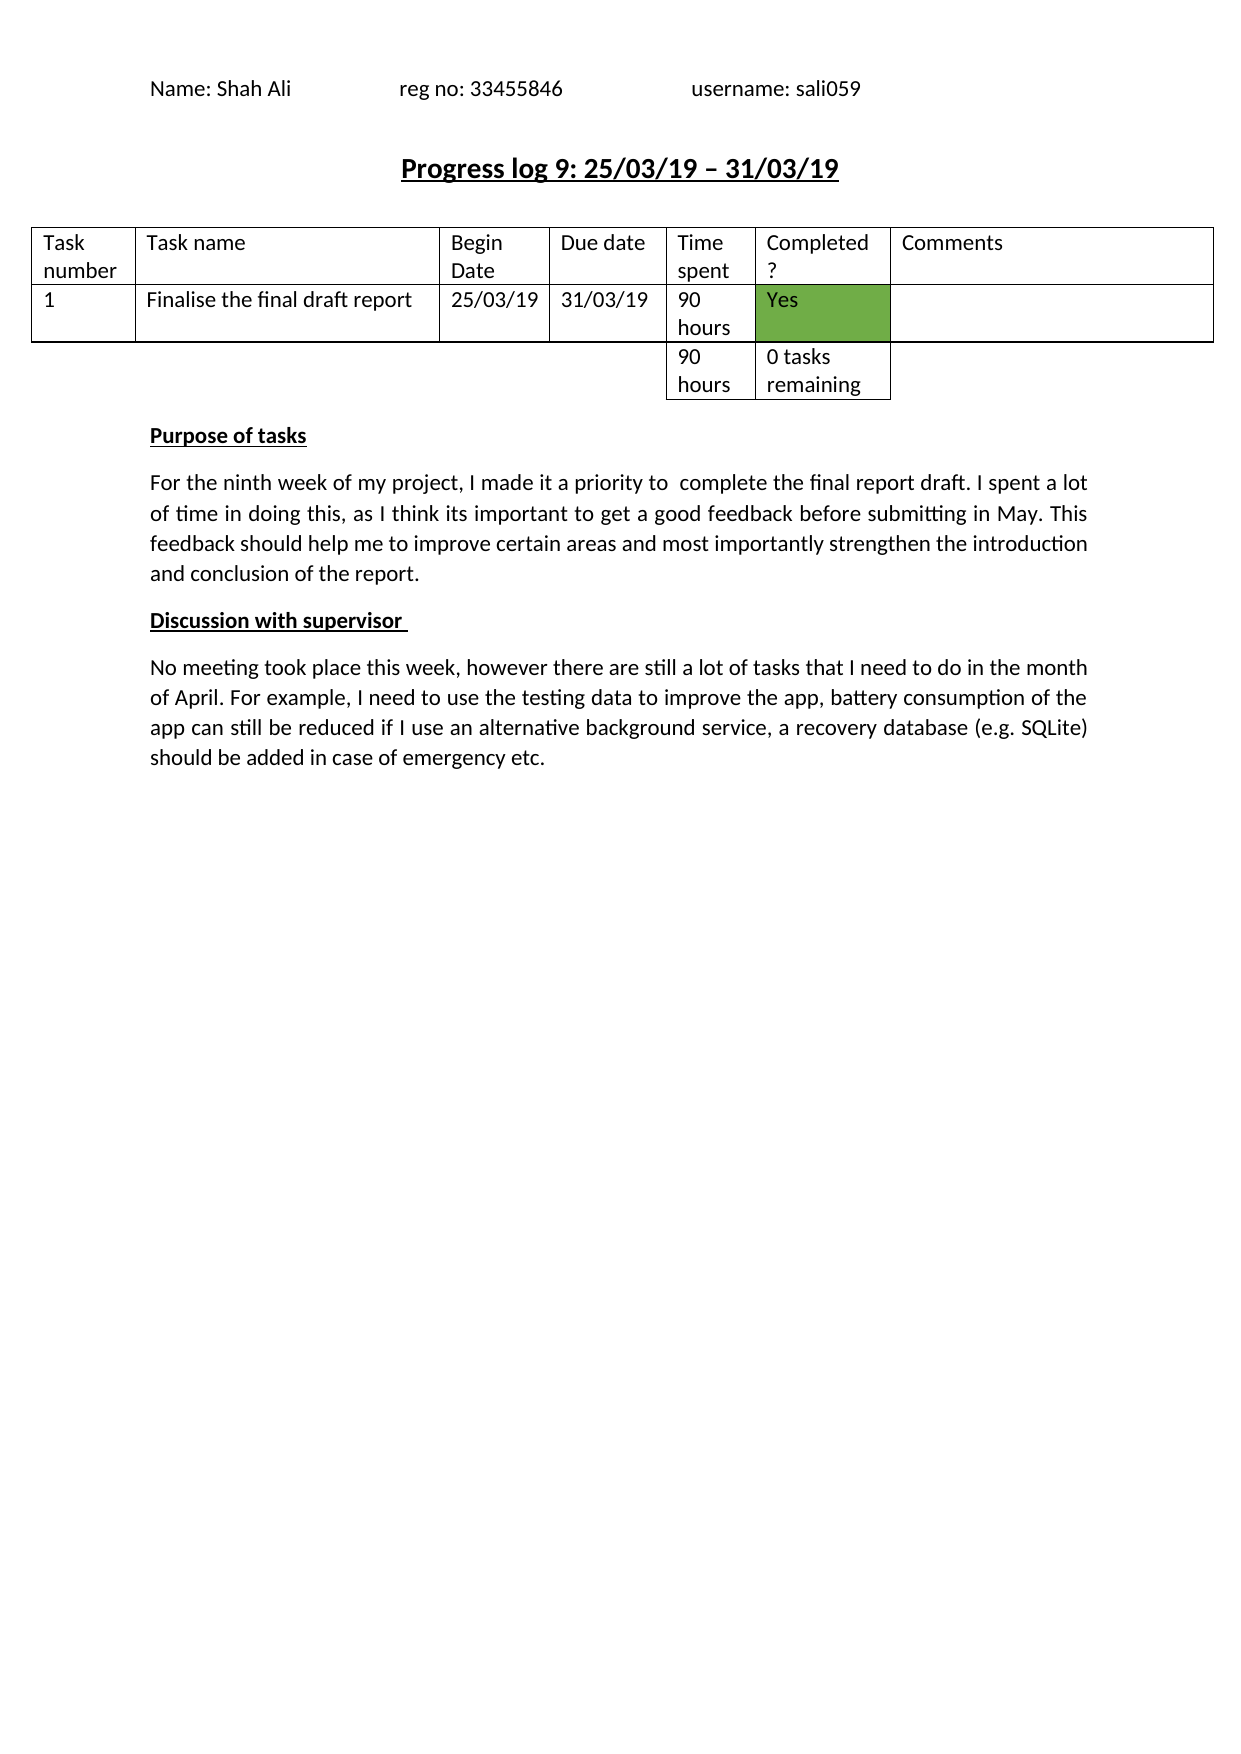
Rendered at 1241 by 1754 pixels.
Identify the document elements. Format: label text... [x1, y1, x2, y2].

table_cell 25/03/19 [440, 285, 549, 341]
table_cell 90 hours [667, 343, 755, 398]
table_header Completed? [756, 228, 890, 284]
table_header Due date [550, 228, 666, 284]
text Progress log 9: 25/03/19 – 31/03/19 [150, 150, 1090, 186]
table_cell 31/03/19 [550, 285, 666, 341]
table_cell 1 [32, 285, 135, 341]
text For the ninth week of my project, I made it a priority to complete the final report draft. I spent a lot of time in doing this, as I think its important to get a good feedback before submitting in May. This feedback should help me to improve certain areas and most importantly strengthen the introduction and conclusion of the report. [150, 468, 1090, 587]
table_header Time spent [667, 228, 755, 284]
text Discussion with supervisor [150, 606, 1090, 634]
table_cell Yes [756, 285, 890, 341]
table_header Task number [32, 228, 135, 284]
table_cell 90 hours [667, 285, 755, 341]
text No meeting took place this week, however there are still a lot of tasks that I need to do in the month of April. For example, I need to use the testing data to improve the app, battery consumption of the app can still be reduced if I use an alternative background service, a recovery database (e.g. SQLite) should be added in case of emergency etc. [150, 653, 1090, 771]
table_cell [891, 285, 1213, 341]
table_cell Finalise the final draft report [136, 285, 439, 341]
table_header Begin Date [440, 228, 549, 284]
table_header Comments [891, 228, 1213, 284]
text Purpose of tasks [150, 422, 1090, 449]
table_cell 0 tasks remaining [756, 343, 890, 398]
table_header Task name [136, 228, 439, 284]
